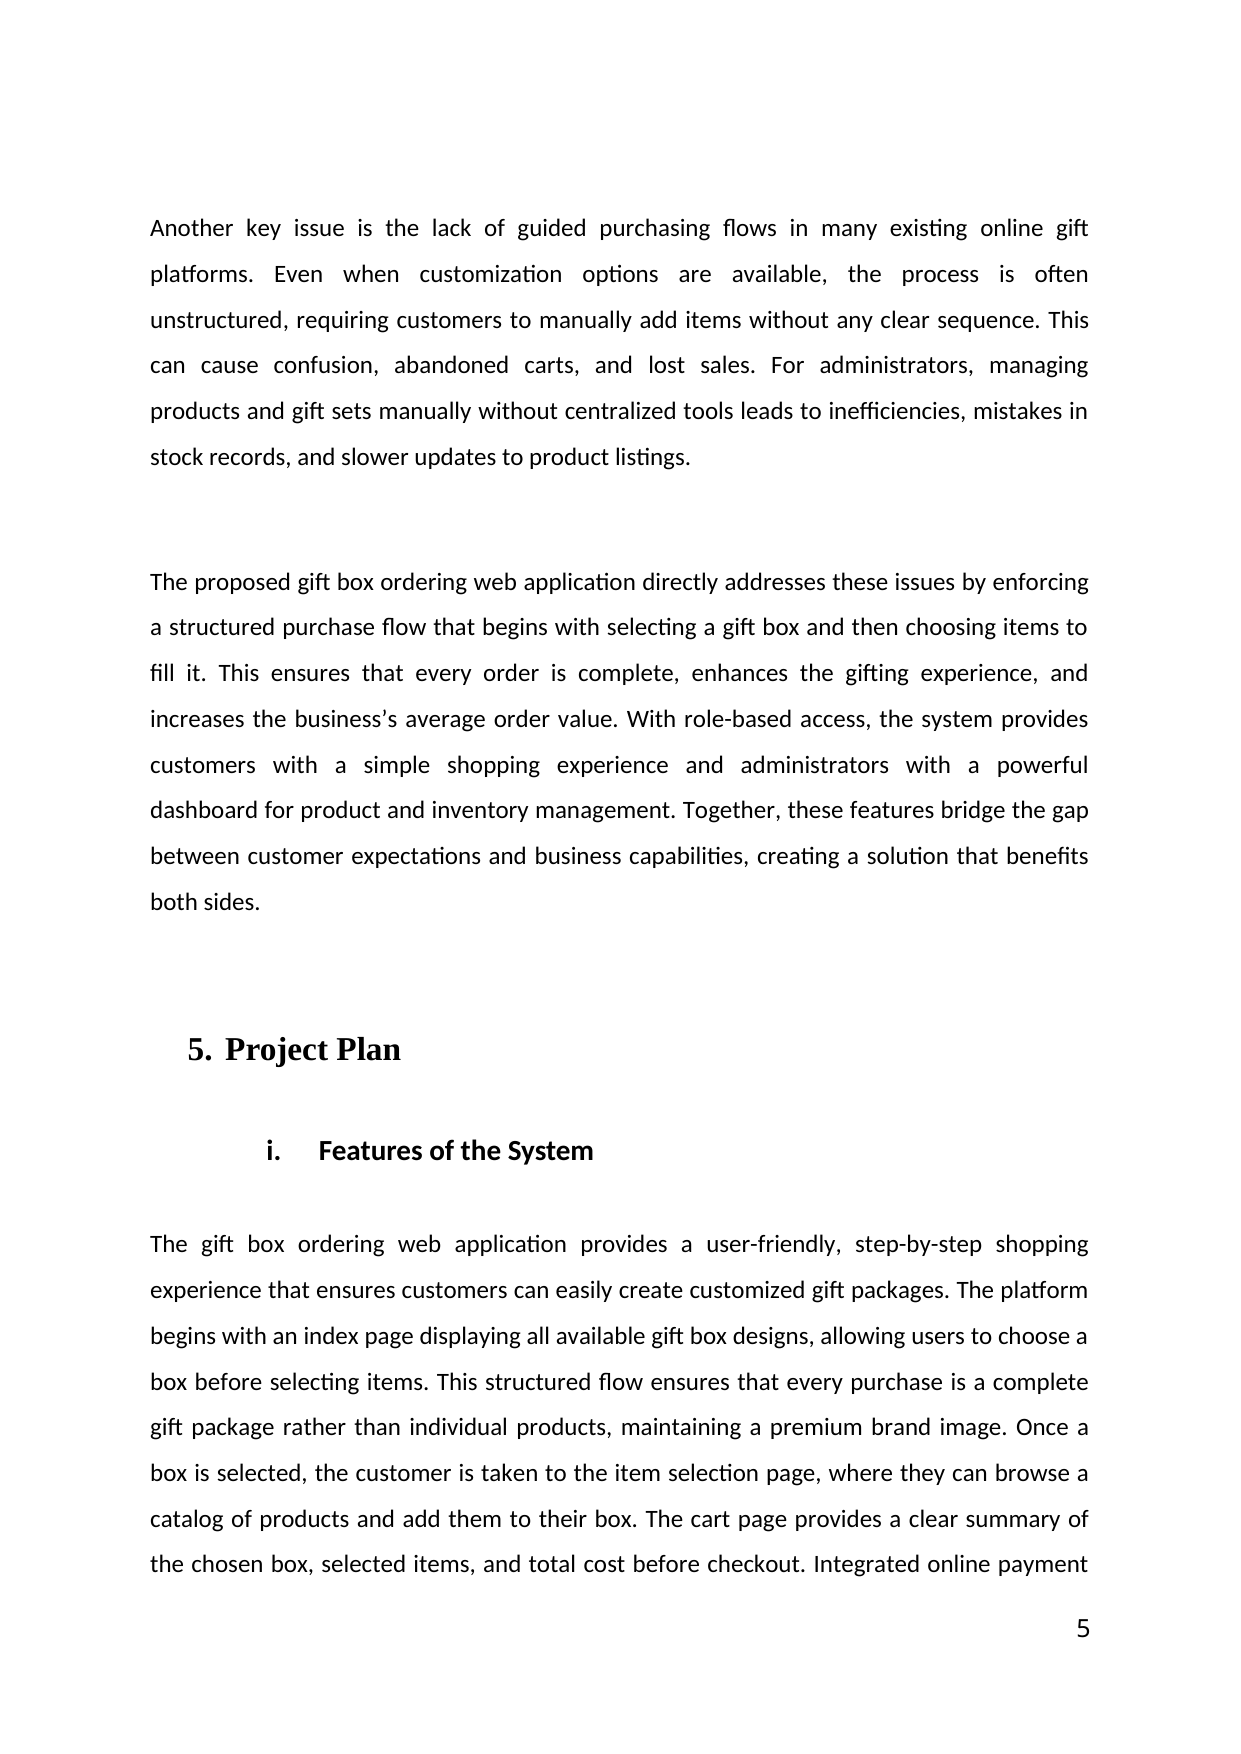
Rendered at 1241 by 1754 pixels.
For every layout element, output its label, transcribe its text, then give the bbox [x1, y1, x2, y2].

subtitle Features of the System [281, 1132, 1090, 1168]
text The proposed gift box ordering web application directly addresses these issues by enforcing a structured purchase flow that begins with selecting a gift box and then choosing items to fill it. This ensures that every order is complete, enhances the gifting experience, and increases the business’s average order value. With role-based access, the system provides customers with a simple shopping experience and administrators with a powerful dashboard for product and inventory management. Together, these features bridge the gap between customer expectations and business capabilities, creating a solution that benefits both sides. [150, 566, 1090, 916]
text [150, 1228, 1090, 1579]
text Another key issue is the lack of guided purchasing flows in many existing online gift platforms. Even when customization options are available, the process is often unstructured, requiring customers to manually add items without any clear sequence. This can cause confusion, abandoned carts, and lost sales. For administrators, managing products and gift sets manually without centralized tools leads to inefficiencies, mistakes in stock records, and slower updates to product listings. [150, 212, 1090, 472]
subtitle Project Plan [187, 1029, 1090, 1067]
